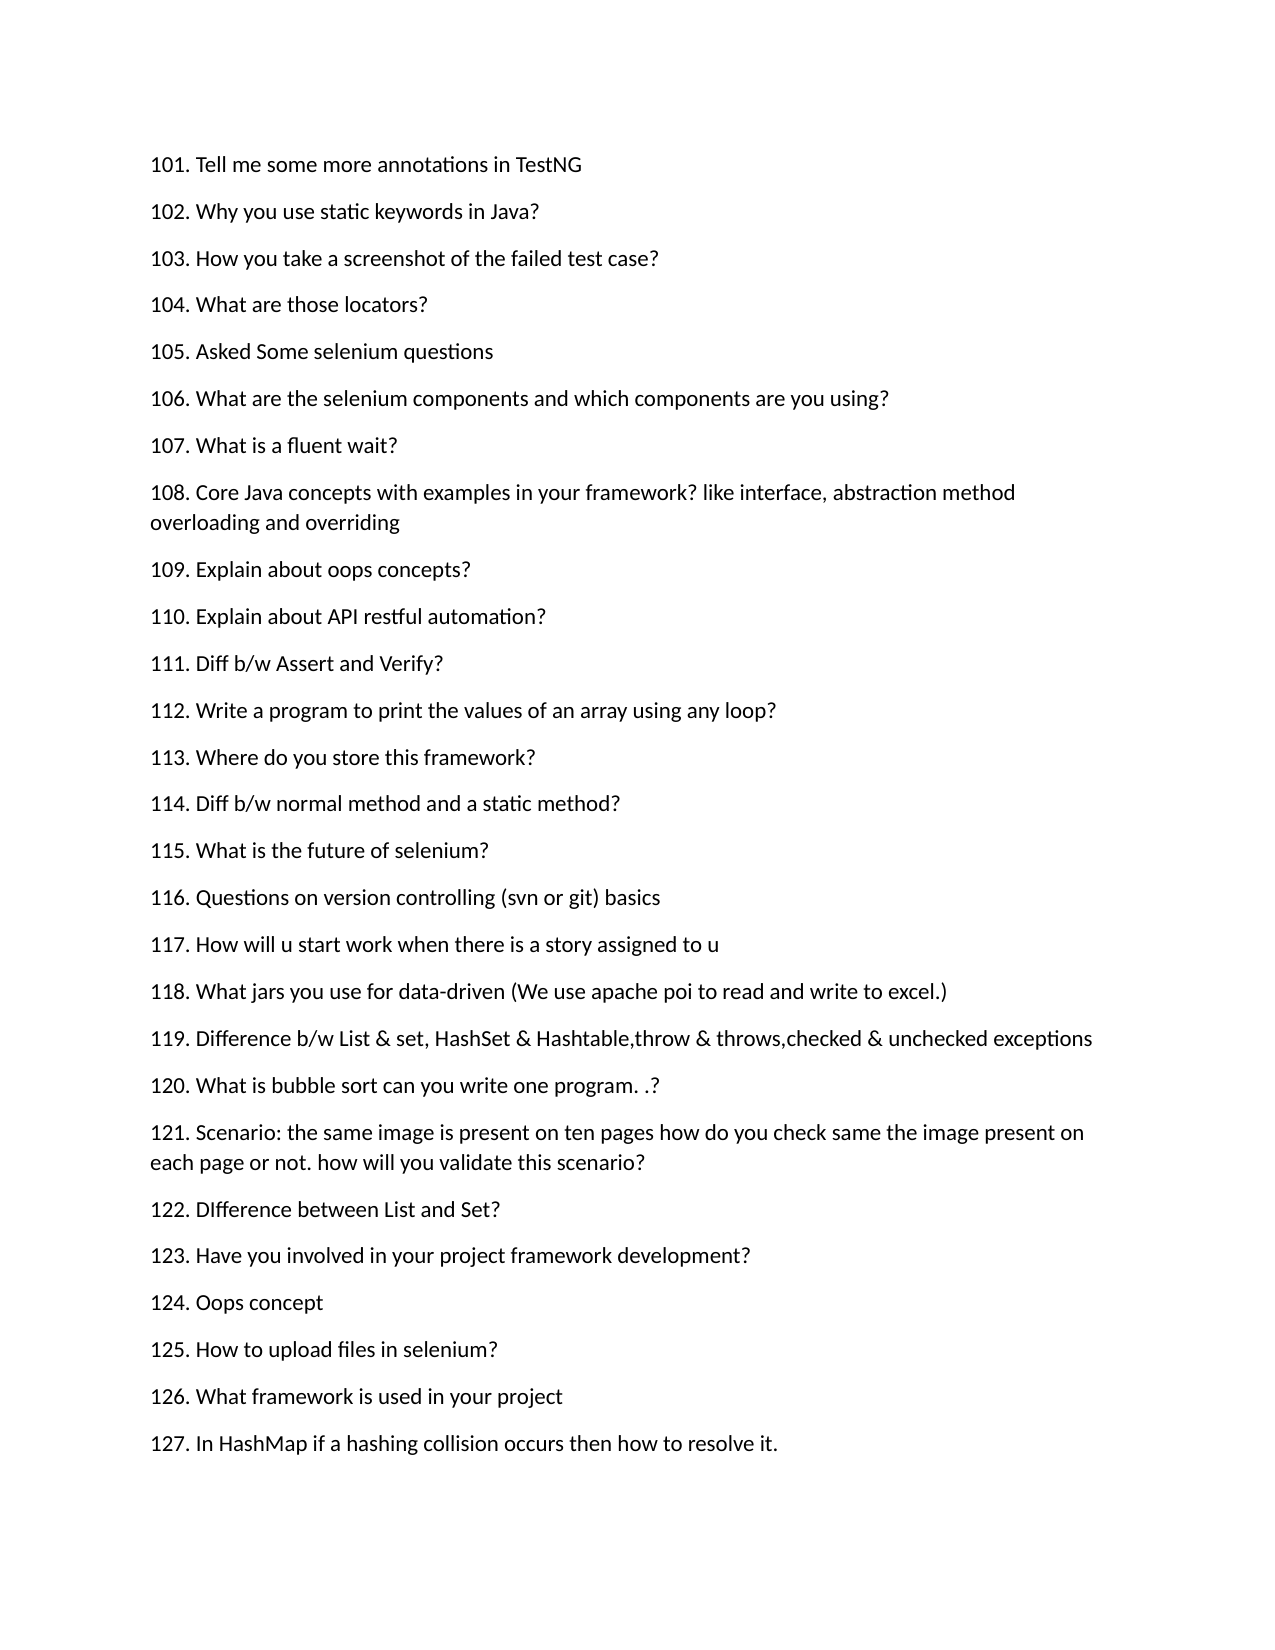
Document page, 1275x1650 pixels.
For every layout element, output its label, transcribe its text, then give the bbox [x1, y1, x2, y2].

text 125. How to upload files in selenium? [150, 1335, 1125, 1363]
text 109. Explain about oops concepts? [150, 555, 1125, 583]
text 118. What jars you use for data-driven (We use apache poi to read and write to excel.) [150, 977, 1125, 1005]
text 121. Scenario: the same image is present on ten pages how do you check same the image present on each page or not. how will you validate this scenario? [150, 1118, 1125, 1176]
text 123. Have you involved in your project framework development? [150, 1242, 1125, 1270]
text 103. How you take a screenshot of the failed test case? [150, 244, 1125, 272]
text 126. What framework is used in your project [150, 1382, 1125, 1410]
text 106. What are the selenium components and which components are you using? [150, 384, 1125, 412]
text 124. Oops concept [150, 1288, 1125, 1317]
text 122. DIfference between List and Set? [150, 1195, 1125, 1223]
text 120. What is bubble sort can you write one program. .? [150, 1071, 1125, 1099]
text 102. Why you use static keywords in Java? [150, 197, 1125, 225]
text 119. Difference b/w List & set, HashSet & Hashtable,throw & throws,checked & unchecked exceptions [150, 1024, 1125, 1052]
text 101. Tell me some more annotations in TestNG [150, 150, 1125, 178]
text 104. What are those locators? [150, 291, 1125, 319]
text 114. Diff b/w normal method and a static method? [150, 789, 1125, 818]
text 105. Asked Some selenium questions [150, 337, 1125, 366]
text 108. Core Java concepts with examples in your framework? like interface, abstraction method overloading and overriding [150, 478, 1125, 536]
text 115. What is the future of selenium? [150, 836, 1125, 864]
text 110. Explain about API restful automation? [150, 602, 1125, 630]
text 111. Diff b/w Assert and Verify? [150, 649, 1125, 677]
text 116. Questions on version controlling (svn or git) basics [150, 883, 1125, 911]
text 117. How will u start work when there is a story assigned to u [150, 930, 1125, 958]
text 107. What is a fluent wait? [150, 431, 1125, 459]
text 112. Write a program to print the values of an array using any loop? [150, 696, 1125, 724]
text 127. In HashMap if a hashing collision occurs then how to resolve it. [150, 1429, 1125, 1457]
text 113. Where do you store this framework? [150, 743, 1125, 771]
